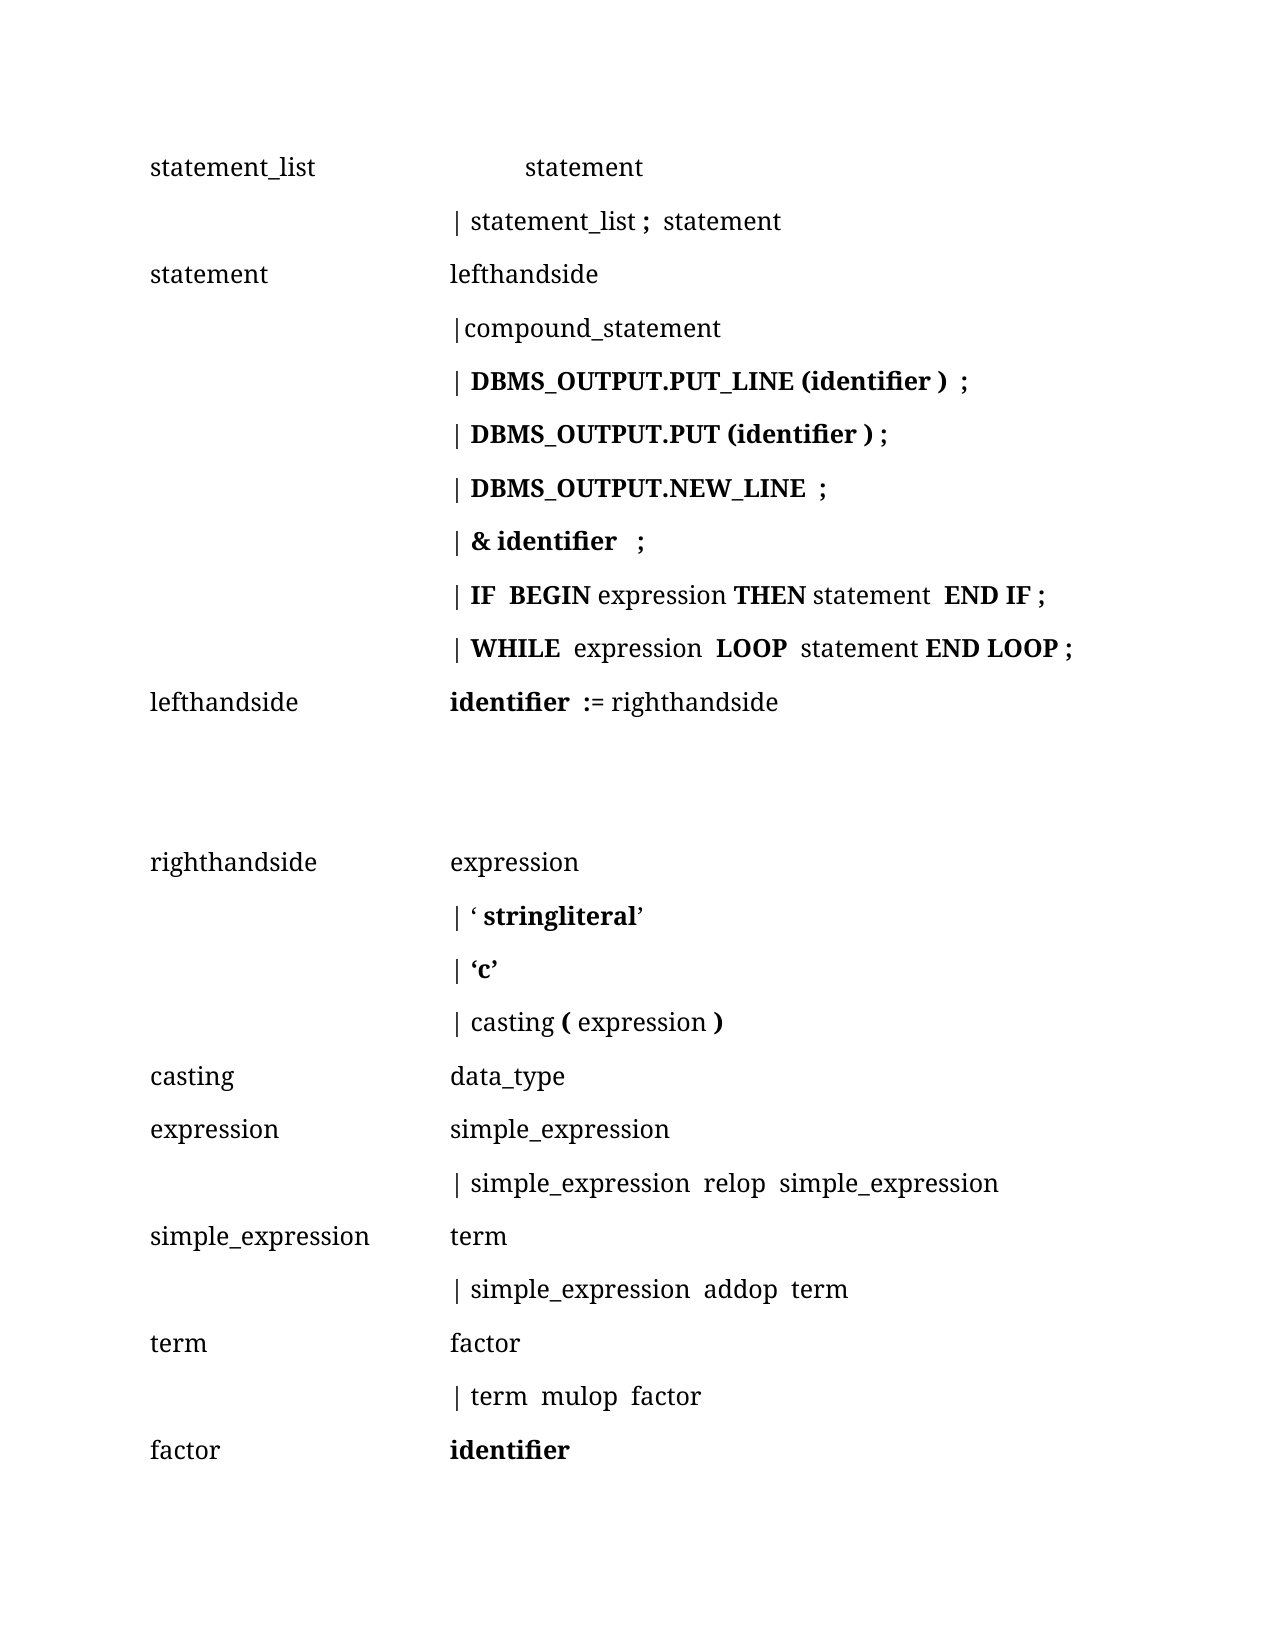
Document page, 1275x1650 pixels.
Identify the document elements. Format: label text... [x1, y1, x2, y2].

text term factor [150, 1326, 1125, 1360]
text | DBMS_OUTPUT.NEW_LINE ; [150, 471, 1125, 505]
text | ‘c’ [150, 952, 1125, 986]
text | & identifier ; [150, 524, 1125, 558]
text statement lefthandside [150, 257, 1125, 291]
text | DBMS_OUTPUT.PUT_LINE (identifier ) ; [150, 364, 1125, 398]
text | simple_expression relop simple_expression [150, 1165, 1125, 1199]
text | simple_expression addop term [150, 1272, 1125, 1306]
text | WHILE expression LOOP statement END LOOP ; [150, 631, 1125, 665]
text lefthandside identifier := righthandside [150, 684, 1125, 718]
text righthandside expression [150, 845, 1125, 879]
text casting data_type [150, 1058, 1125, 1092]
text simple_expression term [150, 1219, 1125, 1253]
text expression simple_expression [150, 1112, 1125, 1146]
text | term mulop factor [150, 1379, 1125, 1413]
text | statement_list ; statement [150, 203, 1125, 237]
text | DBMS_OUTPUT.PUT (identifier ) ; [150, 417, 1125, 451]
text |compound_statement [150, 310, 1125, 344]
text | casting ( expression ) [150, 1005, 1125, 1039]
text statement_list statement [150, 150, 1125, 184]
text | ‘ stringliteral’ [150, 898, 1125, 932]
text | IF BEGIN expression THEN statement END IF ; [150, 577, 1125, 612]
text factor identifier [150, 1432, 1125, 1467]
